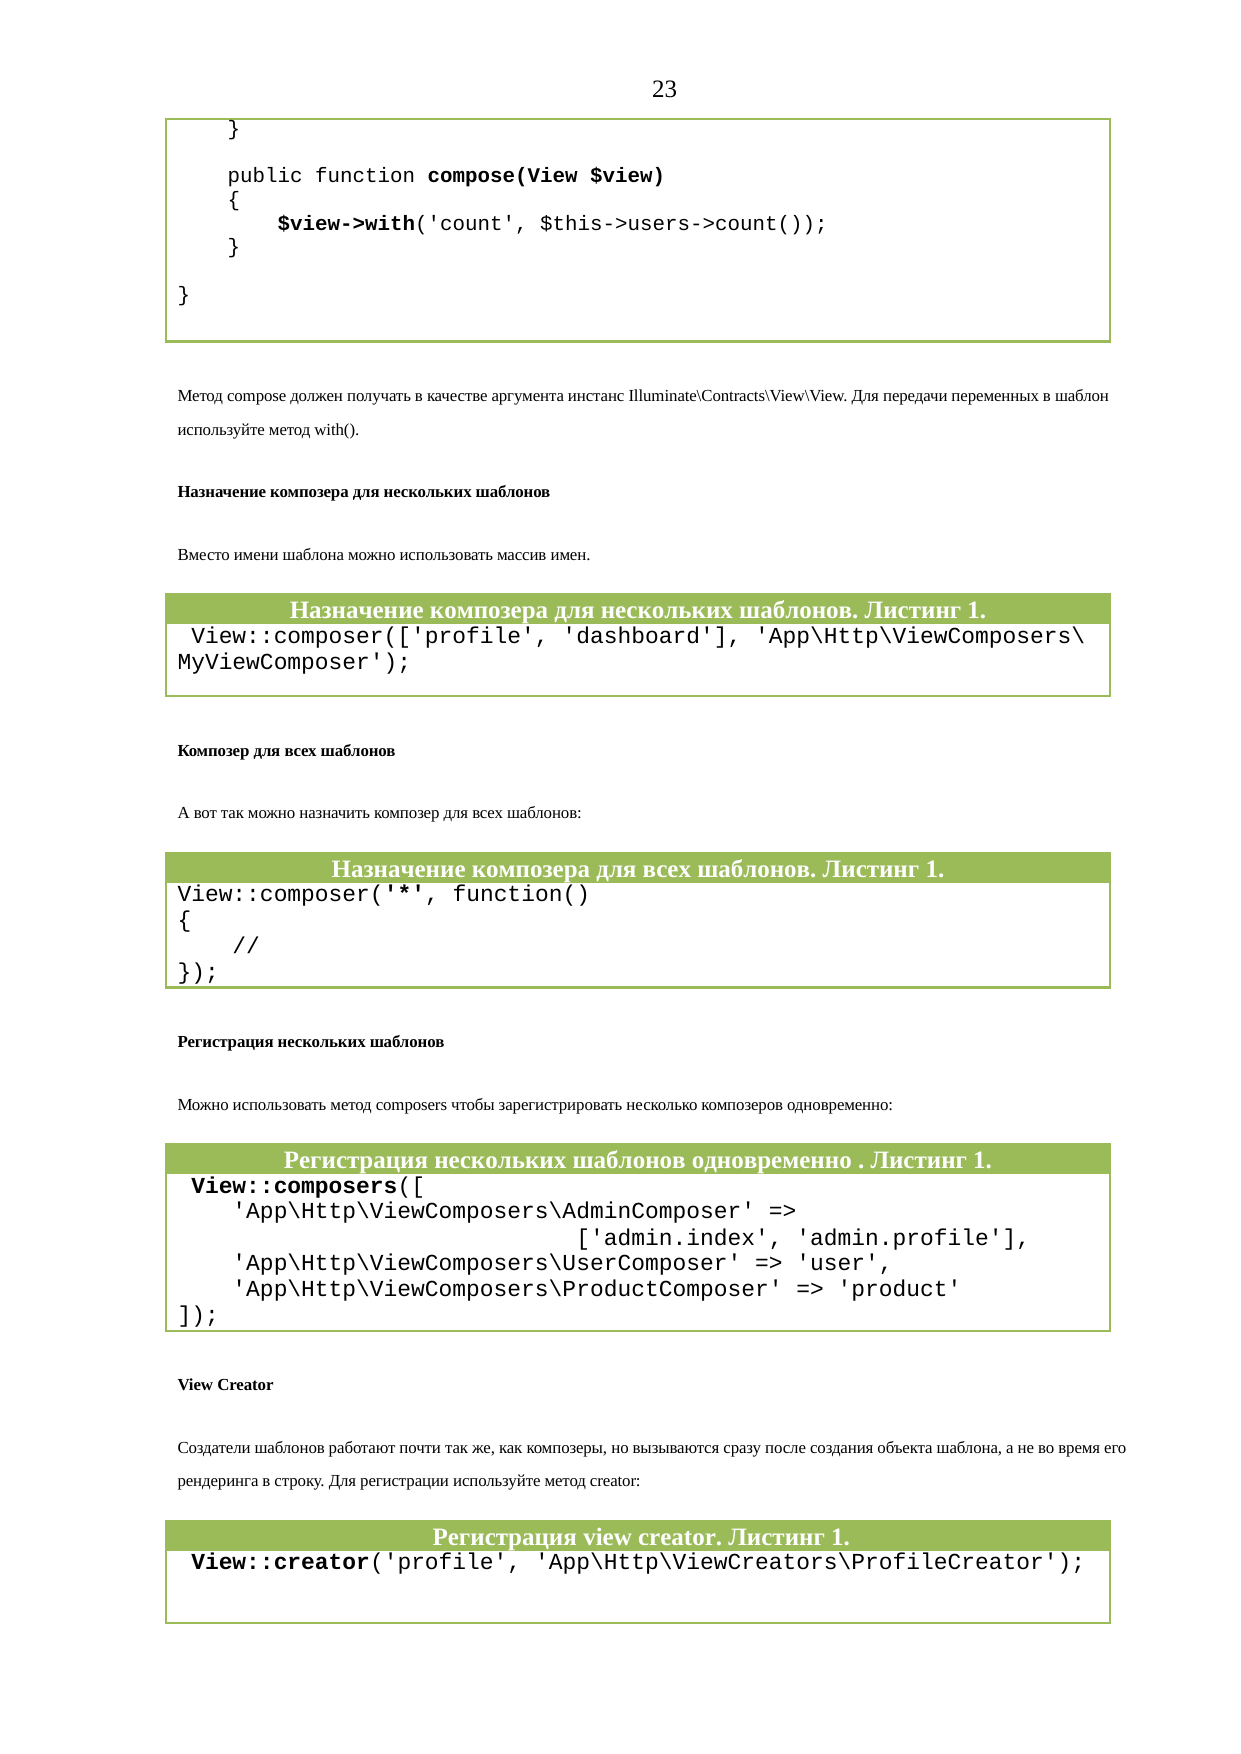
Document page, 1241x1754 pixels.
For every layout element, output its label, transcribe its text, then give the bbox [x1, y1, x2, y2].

text View Creator [177, 1361, 1152, 1394]
table_cell View::composers([ 'App\Http\ViewComposers\AdminComposer' => ['admin.index', 'admin.profile'], 'App\Http\ViewComposers\UserComposer' => 'user', 'App\Http\ViewComposers\ProductComposer' => 'product' ]); [167, 1174, 1109, 1329]
text Регистрация нескольких шаблонов [177, 1018, 1152, 1051]
text Создатели шаблонов работают почти так же, как композеры, но вызываются сразу после создания объекта шаблона, а не во время его рендеринга в строку. Для регистрации используйте метод creator: [177, 1423, 1152, 1491]
table_cell View::composer(['profile', 'dashboard'], 'App\Http\ViewComposers\MyViewComposer'); [167, 624, 1109, 695]
text Можно использовать метод composers чтобы зарегистрировать несколько композеров одновременно: [177, 1080, 1152, 1114]
table_header Регистрация нескольких шаблонов одновременно . Листинг 1. [167, 1145, 1109, 1174]
table_cell View::creator('profile', 'App\Http\ViewCreators\ProfileCreator'); [167, 1551, 1109, 1622]
text А вот так можно назначить композер для всех шаблонов: [177, 789, 1152, 823]
table_header Регистрация view creator. Листинг 1. [167, 1522, 1109, 1551]
text Метод compose должен получать в качестве аргумента инстанс Illuminate\Contracts\View\View. Для передачи переменных в шаблон используйте метод with(). [177, 372, 1152, 439]
table_header Назначение композера для всех шаблонов. Листинг 1. [167, 854, 1109, 883]
text Вместо имени шаблона можно использовать массив имен. [177, 531, 1152, 564]
text Композер для всех шаблонов [177, 726, 1152, 760]
table_cell View::composer('*', function() { // }); [167, 883, 1109, 986]
table_header Назначение композера для нескольких шаблонов. Листинг 1. [167, 595, 1109, 624]
text Назначение композера для нескольких шаблонов [177, 468, 1152, 501]
